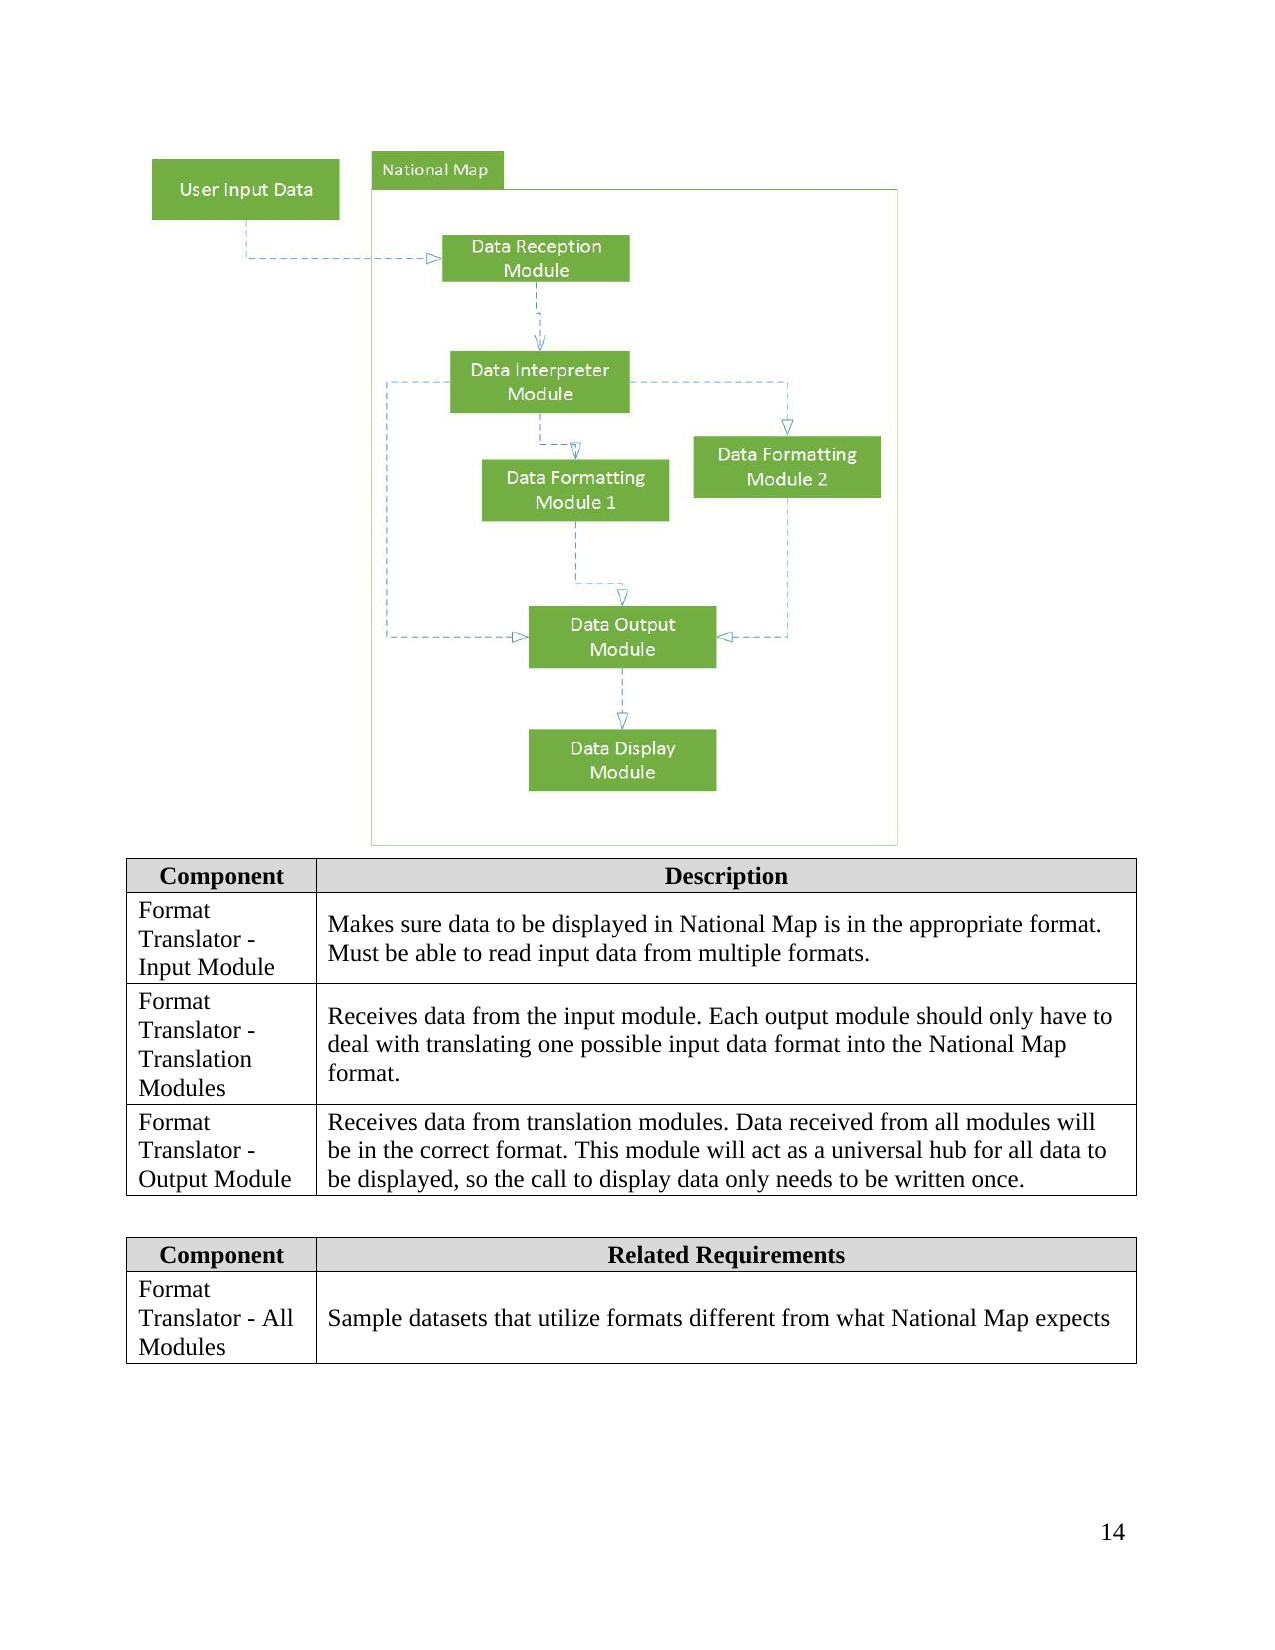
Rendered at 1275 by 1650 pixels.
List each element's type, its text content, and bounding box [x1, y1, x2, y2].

table_header Component [127, 859, 316, 892]
table_header Related Requirements [317, 1238, 1136, 1271]
table_cell Format Translator - Translation Modules [127, 984, 316, 1103]
table_cell Format Translator - Output Module [127, 1105, 316, 1195]
table_cell Sample datasets that utilize formats different from what National Map expects [317, 1272, 1136, 1363]
table_cell Format Translator - Input Module [127, 893, 316, 983]
table_cell Receives data from translation modules. Data received from all modules will be in the correct format. This module will act as a universal hub for all data to be displayed, so the call to display data only needs to be written once. [317, 1105, 1136, 1195]
picture [150, 150, 898, 846]
table_cell Receives data from the input module. Each output module should only have to deal with translating one possible input data format into the National Map format. [317, 984, 1136, 1103]
table_cell Format Translator - All Modules [127, 1272, 316, 1363]
table_cell Makes sure data to be displayed in National Map is in the appropriate format. Must be able to read input data from multiple formats. [317, 893, 1136, 983]
table_header Description [317, 859, 1136, 892]
table_header Component [127, 1238, 316, 1271]
